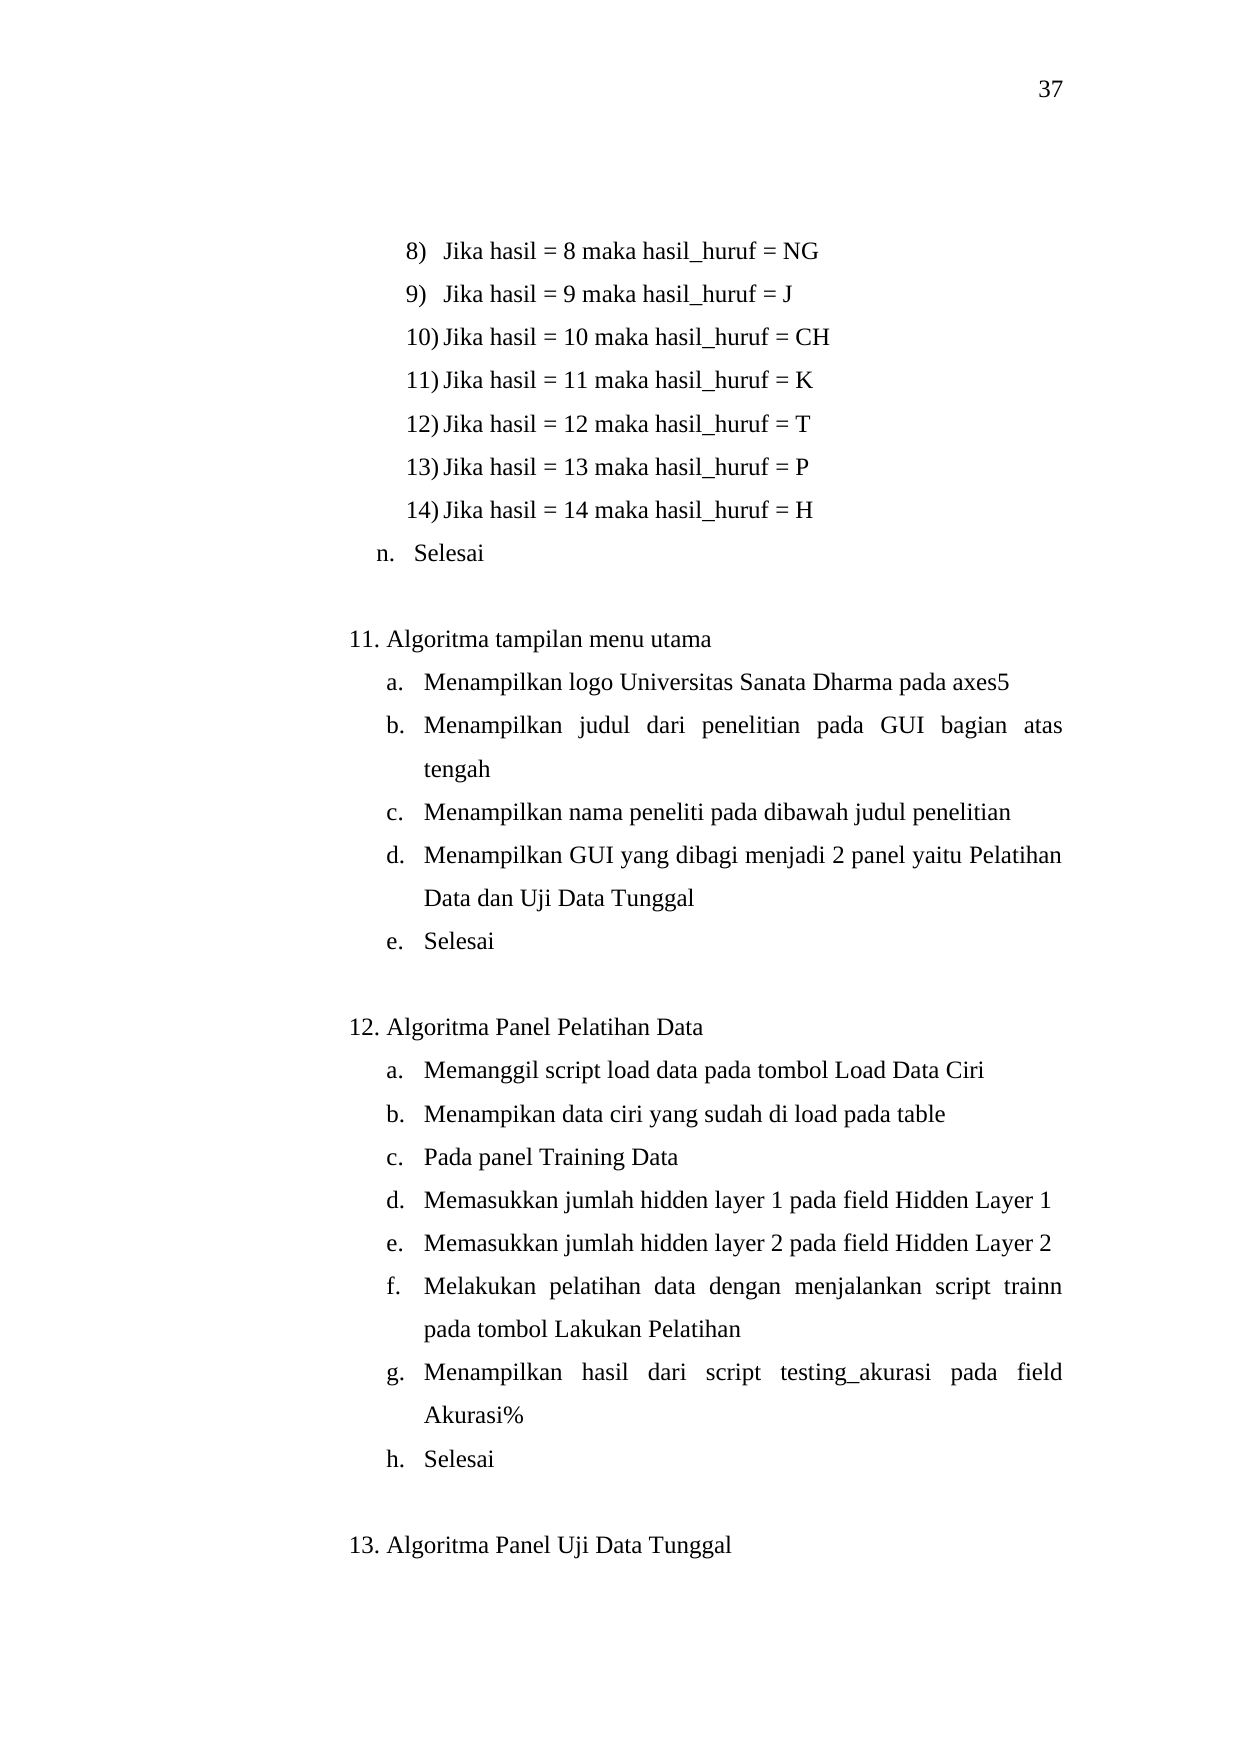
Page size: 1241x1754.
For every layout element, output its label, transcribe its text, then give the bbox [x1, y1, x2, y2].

list Jika hasil = 12 maka hasil_huruf = T [406, 409, 1063, 437]
list Melakukan pelatihan data dengan menjalankan script trainn pada tombol Lakukan Pelatihan [386, 1271, 1063, 1343]
list Algoritma Panel Uji Data Tunggal [349, 1530, 1063, 1559]
list Jika hasil = 10 maka hasil_huruf = CH [406, 322, 1063, 351]
list Selesai [386, 1444, 1063, 1472]
list Menampilkan GUI yang dibagi menjadi 2 panel yaitu Pelatihan Data dan Uji Data Tunggal [386, 840, 1063, 912]
list Memasukkan jumlah hidden layer 1 pada field Hidden Layer 1 [386, 1185, 1063, 1214]
list Memanggil script load data pada tombol Load Data Ciri [386, 1056, 1063, 1084]
list Memasukkan jumlah hidden layer 2 pada field Hidden Layer 2 [386, 1228, 1063, 1257]
list Pada panel Training Data [386, 1142, 1063, 1171]
list Menampilkan hasil dari script testing_akurasi pada field Akurasi% [386, 1357, 1063, 1429]
list Algoritma Panel Pelatihan Data [349, 1012, 1063, 1041]
list Menampikan data ciri yang sudah di load pada table [386, 1099, 1063, 1127]
list Menampilkan logo Universitas Sanata Dharma pada axes5 [386, 667, 1063, 696]
list Selesai [376, 538, 1063, 567]
list Algoritma tampilan menu utama [349, 624, 1063, 653]
list Jika hasil = 9 maka hasil_huruf = J [406, 279, 1063, 308]
list Menampilkan nama peneliti pada dibawah judul penelitian [386, 797, 1063, 826]
list Jika hasil = 13 maka hasil_huruf = P [406, 452, 1063, 481]
list Menampilkan judul dari penelitian pada GUI bagian atas tengah [386, 711, 1063, 782]
list Jika hasil = 14 maka hasil_huruf = H [406, 495, 1063, 524]
list Jika hasil = 11 maka hasil_huruf = K [406, 366, 1063, 394]
list Selesai [386, 926, 1063, 955]
list Jika hasil = 8 maka hasil_huruf = NG [406, 236, 1063, 265]
